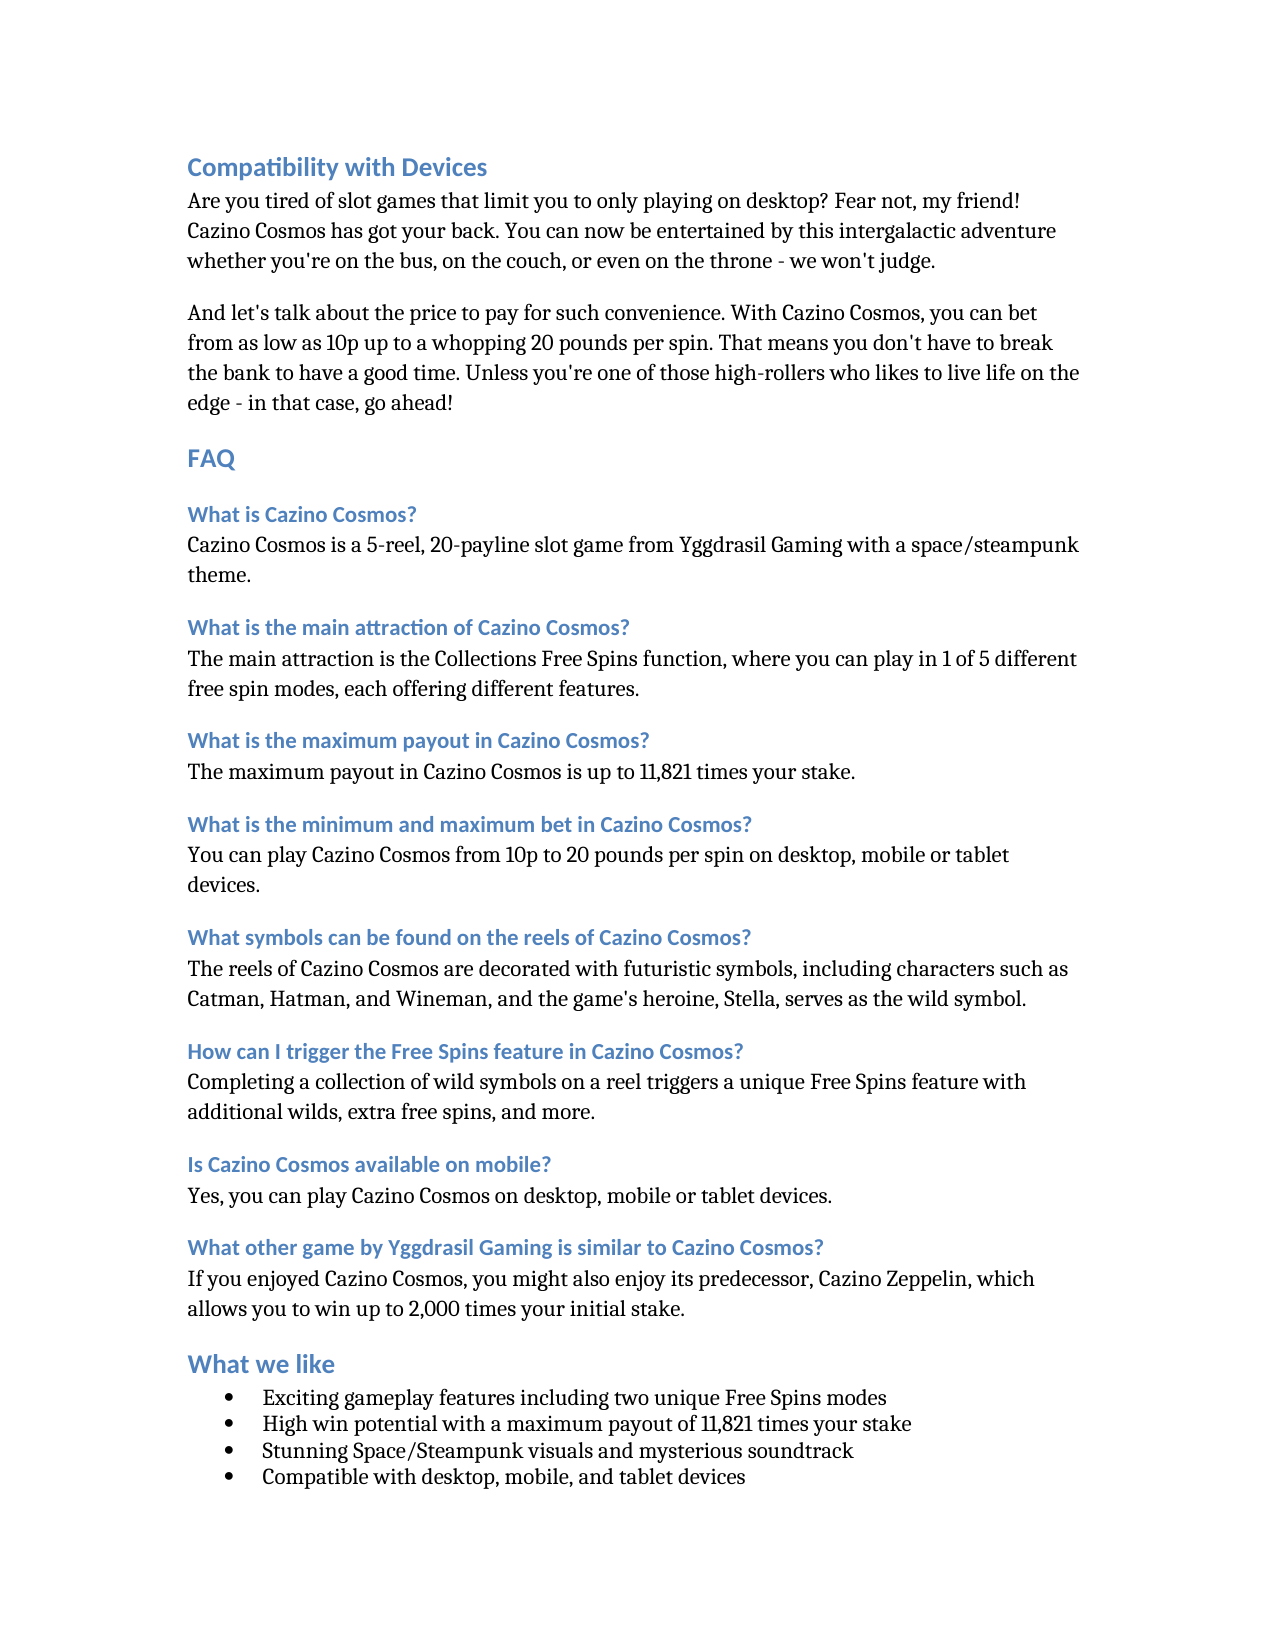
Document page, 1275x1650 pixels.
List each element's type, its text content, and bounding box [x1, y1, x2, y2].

text The main attraction is the Collections Free Spins function, where you can play in 1 of 5 different free spin modes, each offering different features. [187, 645, 1087, 702]
text Completing a collection of wild symbols on a reel triggers a unique Free Spins feature with additional wilds, extra free spins, and more. [187, 1069, 1087, 1126]
text The maximum payout in Cazino Cosmos is up to 11,821 times your stake. [187, 759, 1087, 785]
subtitle What other game by Yggdrasil Gaming is similar to Cazino Cosmos? [187, 1233, 1087, 1261]
text Are you tired of slot games that limit you to only playing on desktop? Fear not, my friend! Cazino Cosmos has got your back. You can now be entertained by this intergalactic adventure whether you're on the bus, on the couch, or even on the throne - we won't judge. [187, 188, 1087, 275]
text The reels of Cazino Cosmos are decorated with futuristic symbols, including characters such as Catman, Hatman, and Wineman, and the game's heroine, Stella, serves as the wild symbol. [187, 956, 1087, 1012]
list High win potential with a maximum payout of 11,821 times your stake [225, 1411, 1087, 1437]
list Compatible with desktop, mobile, and tablet devices [225, 1464, 1087, 1490]
text And let's talk about the price to pay for such convenience. With Cazino Cosmos, you can bet from as low as 10p up to a whopping 20 pounds per spin. That means you don't have to break the bank to have a good time. Unless you're one of those high-rollers who likes to live life on the edge - in that case, go ahead! [187, 299, 1087, 416]
subtitle How can I trigger the Free Spins feature in Cazino Cosmos? [187, 1037, 1087, 1065]
subtitle What is Cazino Cosmos? [187, 500, 1087, 528]
subtitle What is the minimum and maximum bet in Cazino Cosmos? [187, 810, 1087, 838]
subtitle FAQ [187, 441, 1087, 474]
subtitle What is the maximum payout in Cazino Cosmos? [187, 727, 1087, 755]
subtitle What is the main attraction of Cazino Cosmos? [187, 613, 1087, 641]
list Stunning Space/Steampunk visuals and mysterious soundtrack [225, 1437, 1087, 1464]
subtitle Is Cazino Cosmos available on mobile? [187, 1150, 1087, 1178]
subtitle What we like [187, 1347, 1087, 1380]
text You can play Cazino Cosmos from 10p to 20 pounds per spin on desktop, mobile or tablet devices. [187, 842, 1087, 899]
subtitle Compatibility with Devices [187, 150, 1087, 183]
text If you enjoyed Cazino Cosmos, you might also enjoy its predecessor, Cazino Zeppelin, which allows you to win up to 2,000 times your initial stake. [187, 1266, 1087, 1322]
text Cazino Cosmos is a 5-reel, 20-payline slot game from Yggdrasil Gaming with a space/steampunk theme. [187, 532, 1087, 588]
text Yes, you can play Cazino Cosmos on desktop, mobile or tablet devices. [187, 1182, 1087, 1209]
subtitle What symbols can be found on the reels of Cazino Cosmos? [187, 923, 1087, 951]
list Exciting gameplay features including two unique Free Spins modes [225, 1385, 1087, 1411]
